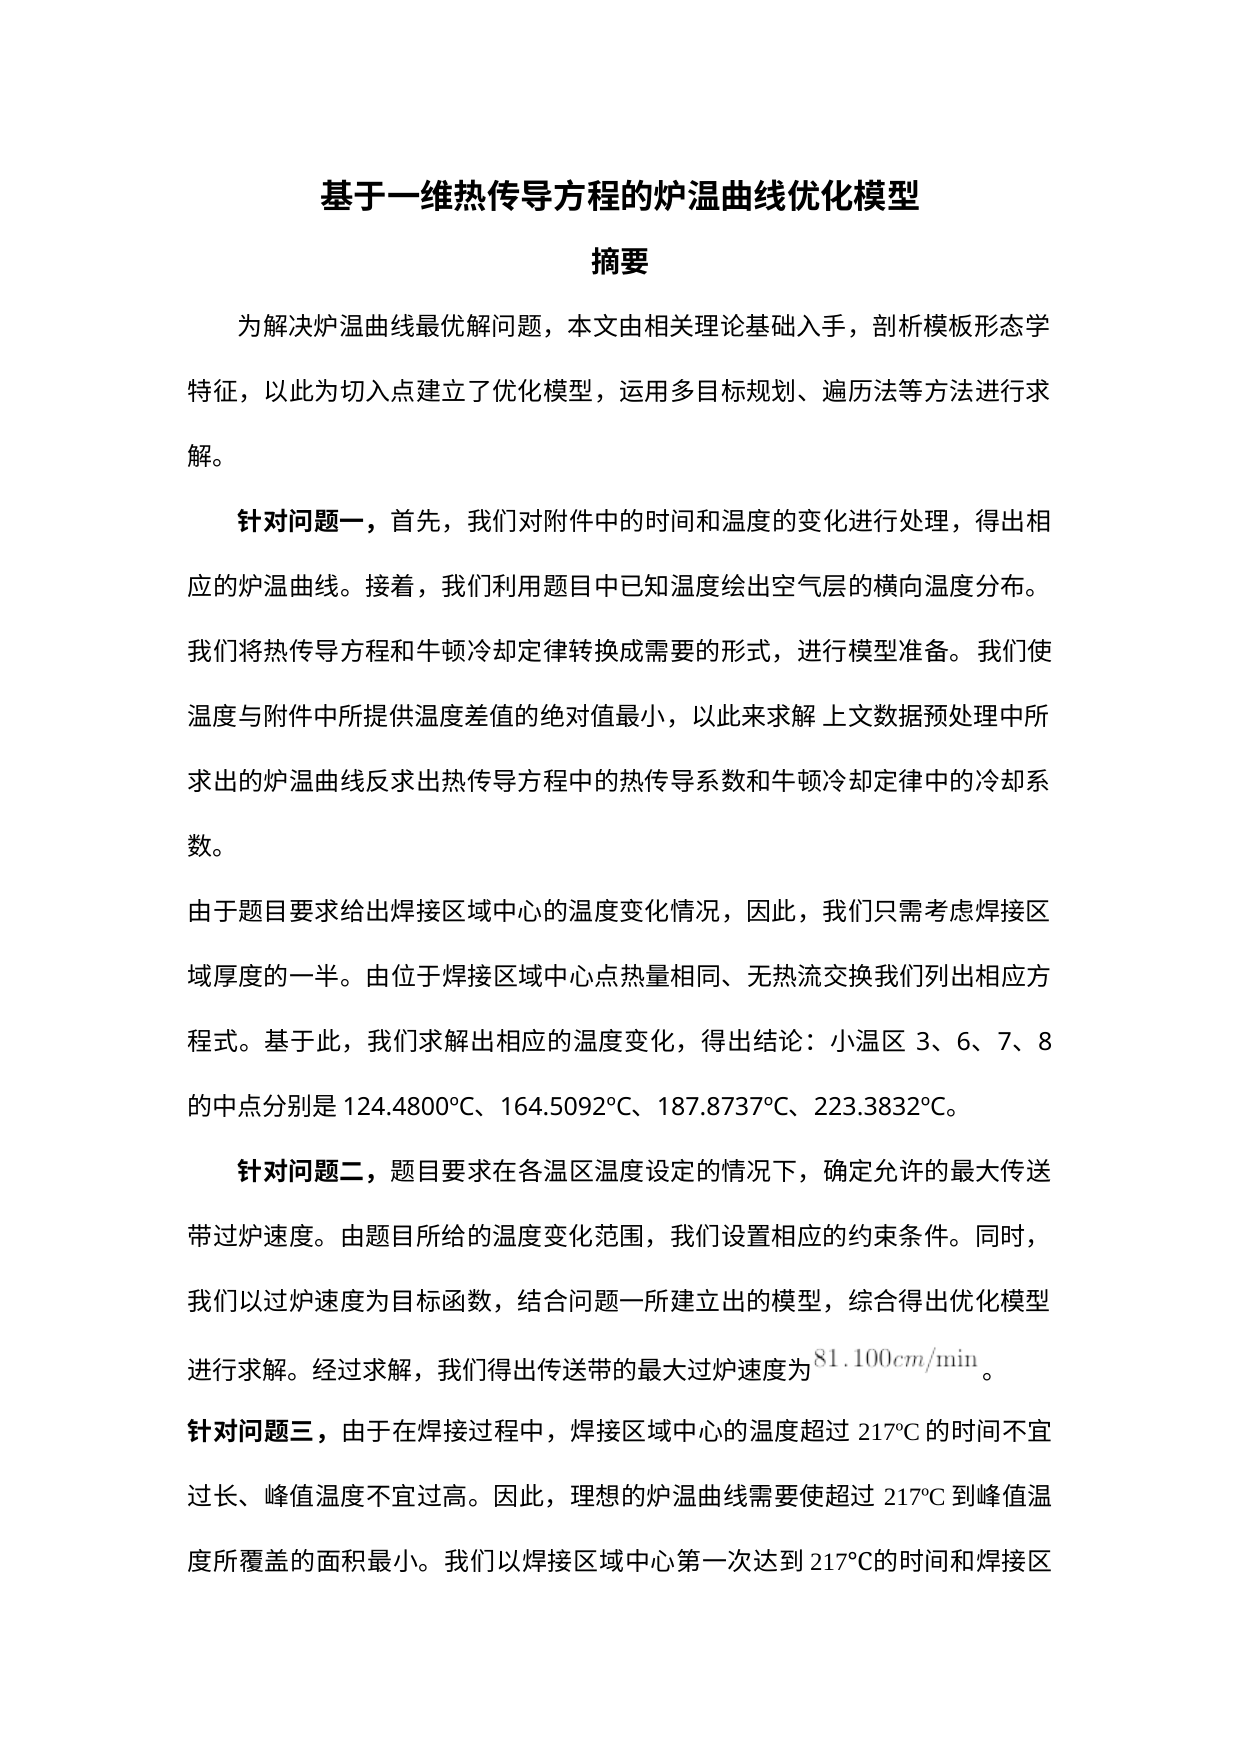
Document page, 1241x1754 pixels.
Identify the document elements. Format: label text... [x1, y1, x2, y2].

text 针对问题二，题目要求在各温区温度设定的情况下，确定允许的最大传送带过炉速度。由题目所给的温度变化范围，我们设置相应的约束条件。同时，我们以过炉速度为目标函数，结合问题一所建立出的模型，综合得出优化模型进行求解。经过求解，我们得出传送带的最大过炉速度为。 [187, 1137, 1053, 1397]
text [187, 1397, 1053, 1592]
text 摘要 [187, 227, 1053, 292]
text 针对问题一，首先，我们对附件中的时间和温度的变化进行处理，得出相应的炉温曲线。接着，我们利用题目中已知温度绘出空气层的横向温度分布。我们将热传导方程和牛顿冷却定律转换成需要的形式，进行模型准备。我们使温度与附件中所提供温度差值的绝对值最小，以此来求解 上文数据预处理中所求出的炉温曲线反求出热传导方程中的热传导系数和牛顿冷却定律中的冷却系数。 [187, 487, 1053, 877]
text 基于一维热传导方程的炉温曲线优化模型 [187, 162, 1053, 227]
text 由于题目要求给出焊接区域中心的温度变化情况，因此，我们只需考虑焊接区域厚度的一半。由位于焊接区域中心点热量相同、无热流交换我们列出相应方程式。基于此，我们求解出相应的温度变化，得出结论：小温区3、6、7、8的中点分别是124.4800ºC、164.5092ºC、187.8737ºC、223.3832ºC。 [187, 877, 1053, 1137]
text 为解决炉温曲线最优解问题，本文由相关理论基础入手，剖析模板形态学特征，以此为切入点建立了优化模型，运用多目标规划、遍历法等方法进行求解。 [187, 292, 1053, 487]
